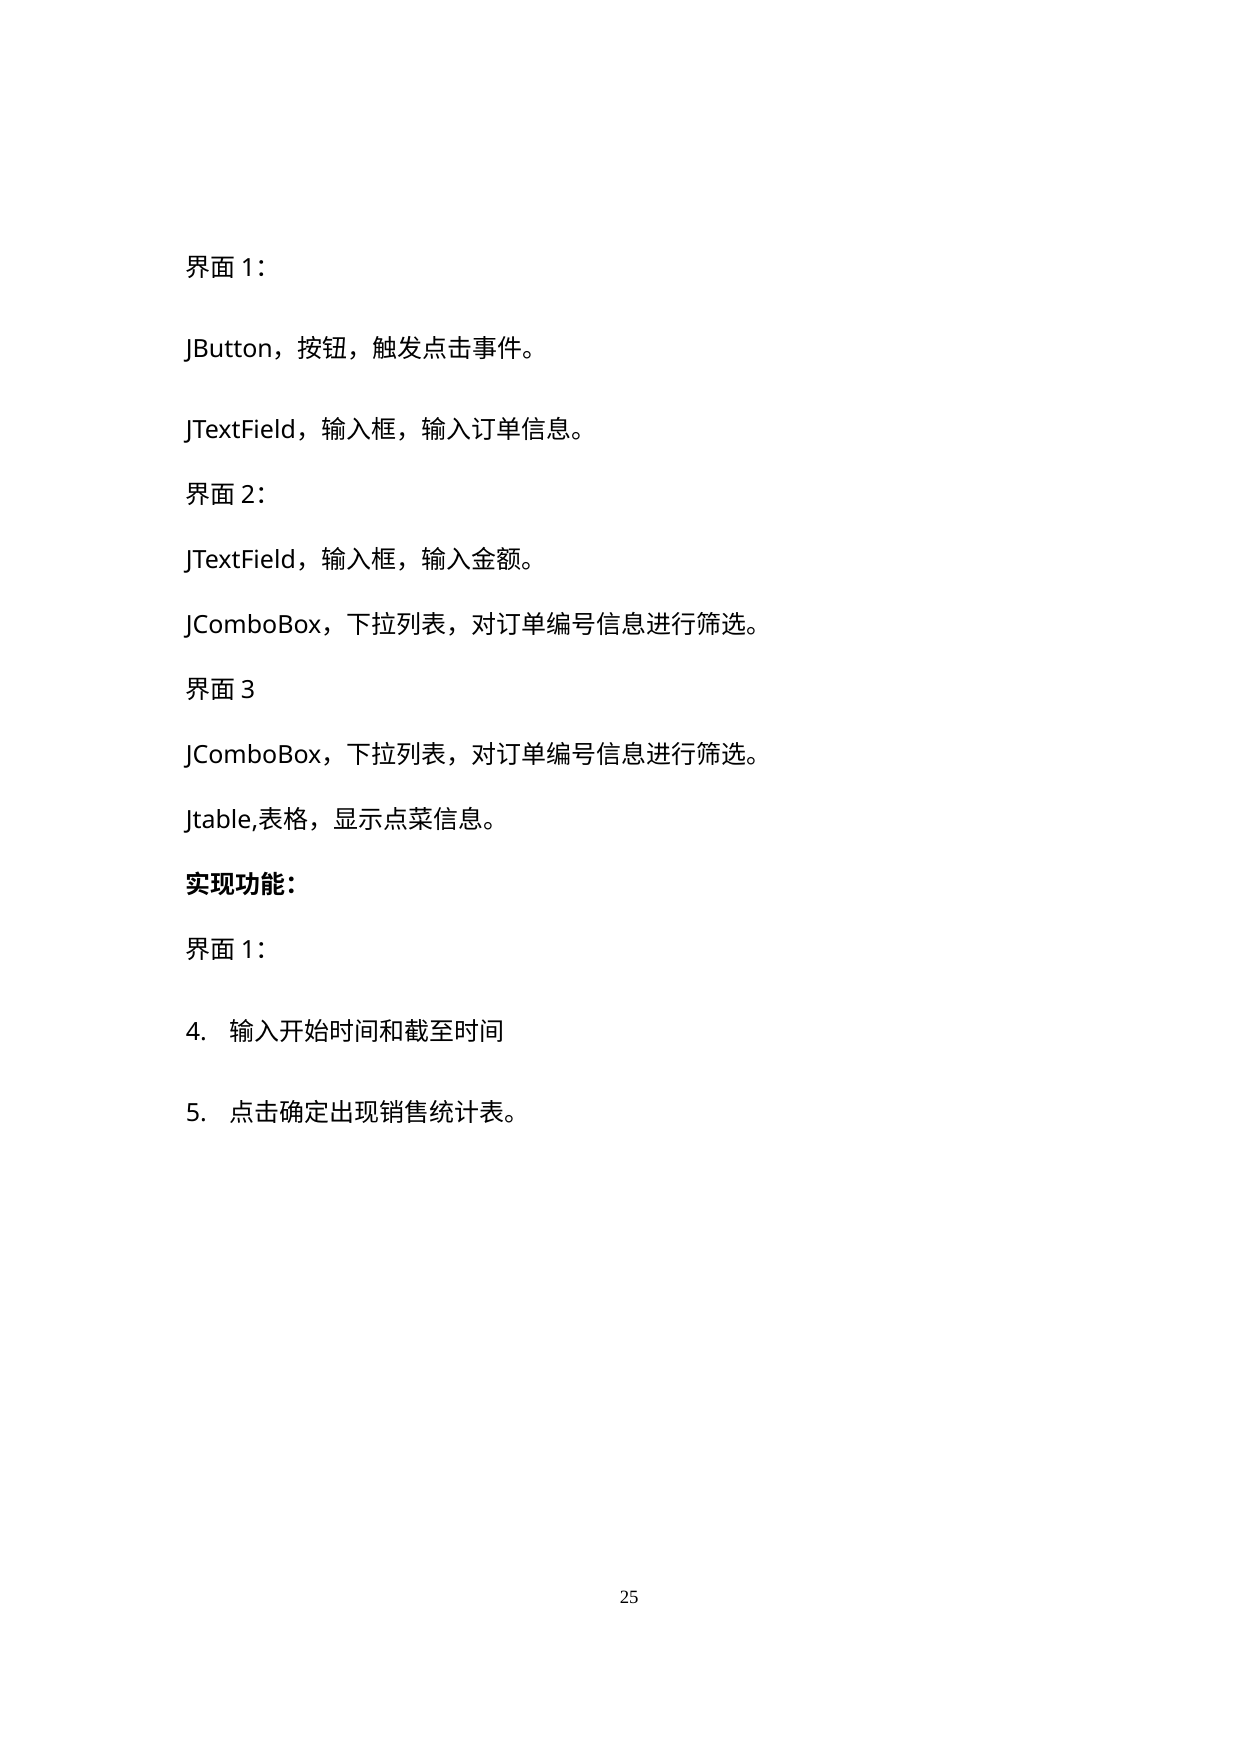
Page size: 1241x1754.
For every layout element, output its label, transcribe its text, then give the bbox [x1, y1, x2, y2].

text 界面1： [142, 916, 1116, 981]
list 输入开始时间和截至时间 [142, 997, 1116, 1062]
text 界面2： [142, 461, 1116, 526]
text 界面3 [142, 656, 1116, 721]
text 实现功能： [142, 851, 1116, 916]
text JComboBox，下拉列表，对订单编号信息进行筛选。 [142, 591, 1116, 656]
text JButton，按钮，触发点击事件。 [142, 314, 1116, 379]
text JComboBox，下拉列表，对订单编号信息进行筛选。 [142, 721, 1116, 786]
text Jtable,表格，显示点菜信息。 [142, 786, 1116, 851]
text JTextField，输入框，输入订单信息。 [142, 396, 1116, 461]
text 界面1： [142, 233, 1116, 298]
list 点击确定出现销售统计表。 [142, 1078, 1116, 1143]
text JTextField，输入框，输入金额。 [142, 526, 1116, 591]
